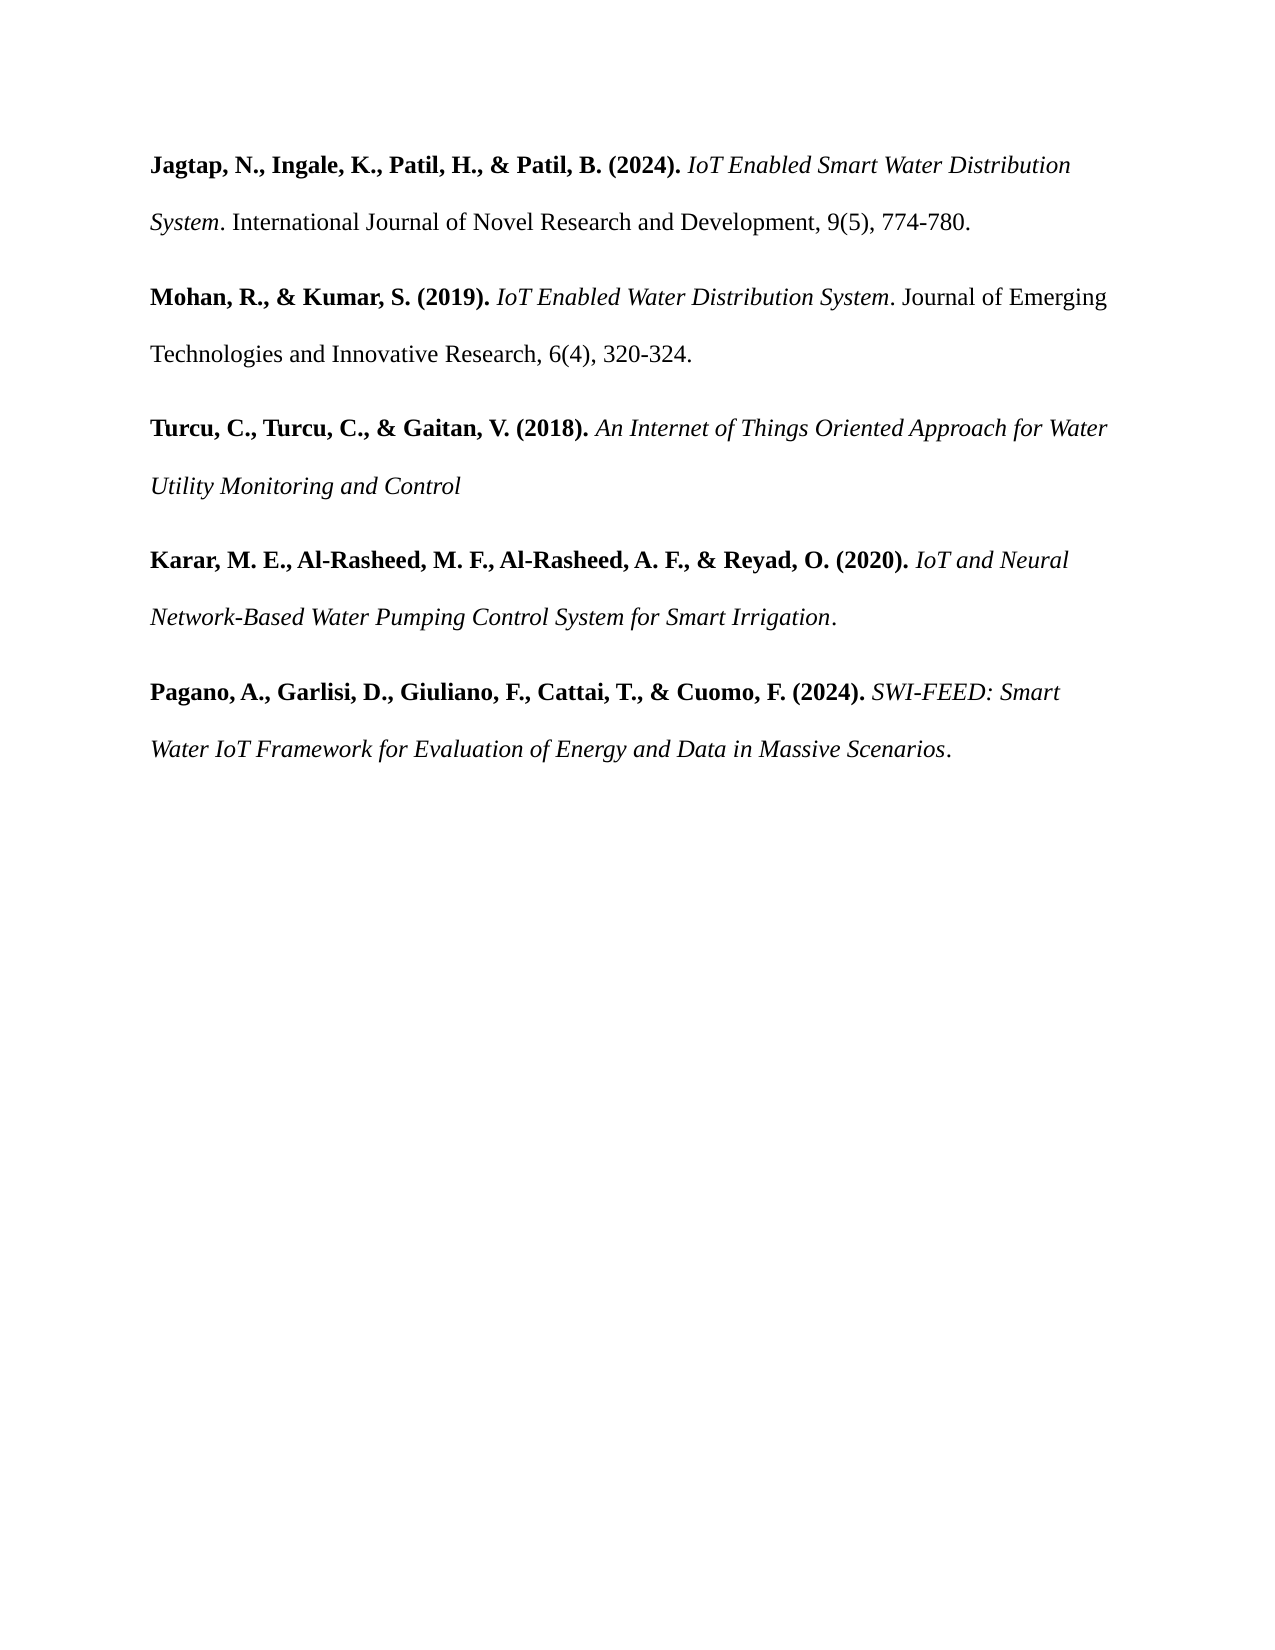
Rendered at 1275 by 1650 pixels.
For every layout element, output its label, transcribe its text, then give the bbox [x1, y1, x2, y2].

text Pagano, A., Garlisi, D., Giuliano, F., Cattai, T., & Cuomo, F. (2024). SWI-FEED: Smart Water IoT Framework for Evaluation of Energy and Data in Massive Scenarios. [150, 677, 1125, 763]
text Mohan, R., & Kumar, S. (2019). IoT Enabled Water Distribution System. Journal of Emerging Technologies and Innovative Research, 6(4), 320-324. [150, 282, 1125, 368]
text Turcu, C., Turcu, C., & Gaitan, V. (2018). An Internet of Things Oriented Approach for Water Utility Monitoring and Control [150, 413, 1125, 499]
text Jagtap, N., Ingale, K., Patil, H., & Patil, B. (2024). IoT Enabled Smart Water Distribution System. International Journal of Novel Research and Development, 9(5), 774-780. [150, 150, 1125, 236]
text Karar, M. E., Al-Rasheed, M. F., Al-Rasheed, A. F., & Reyad, O. (2020). IoT and Neural Network-Based Water Pumping Control System for Smart Irrigation. [150, 545, 1125, 631]
